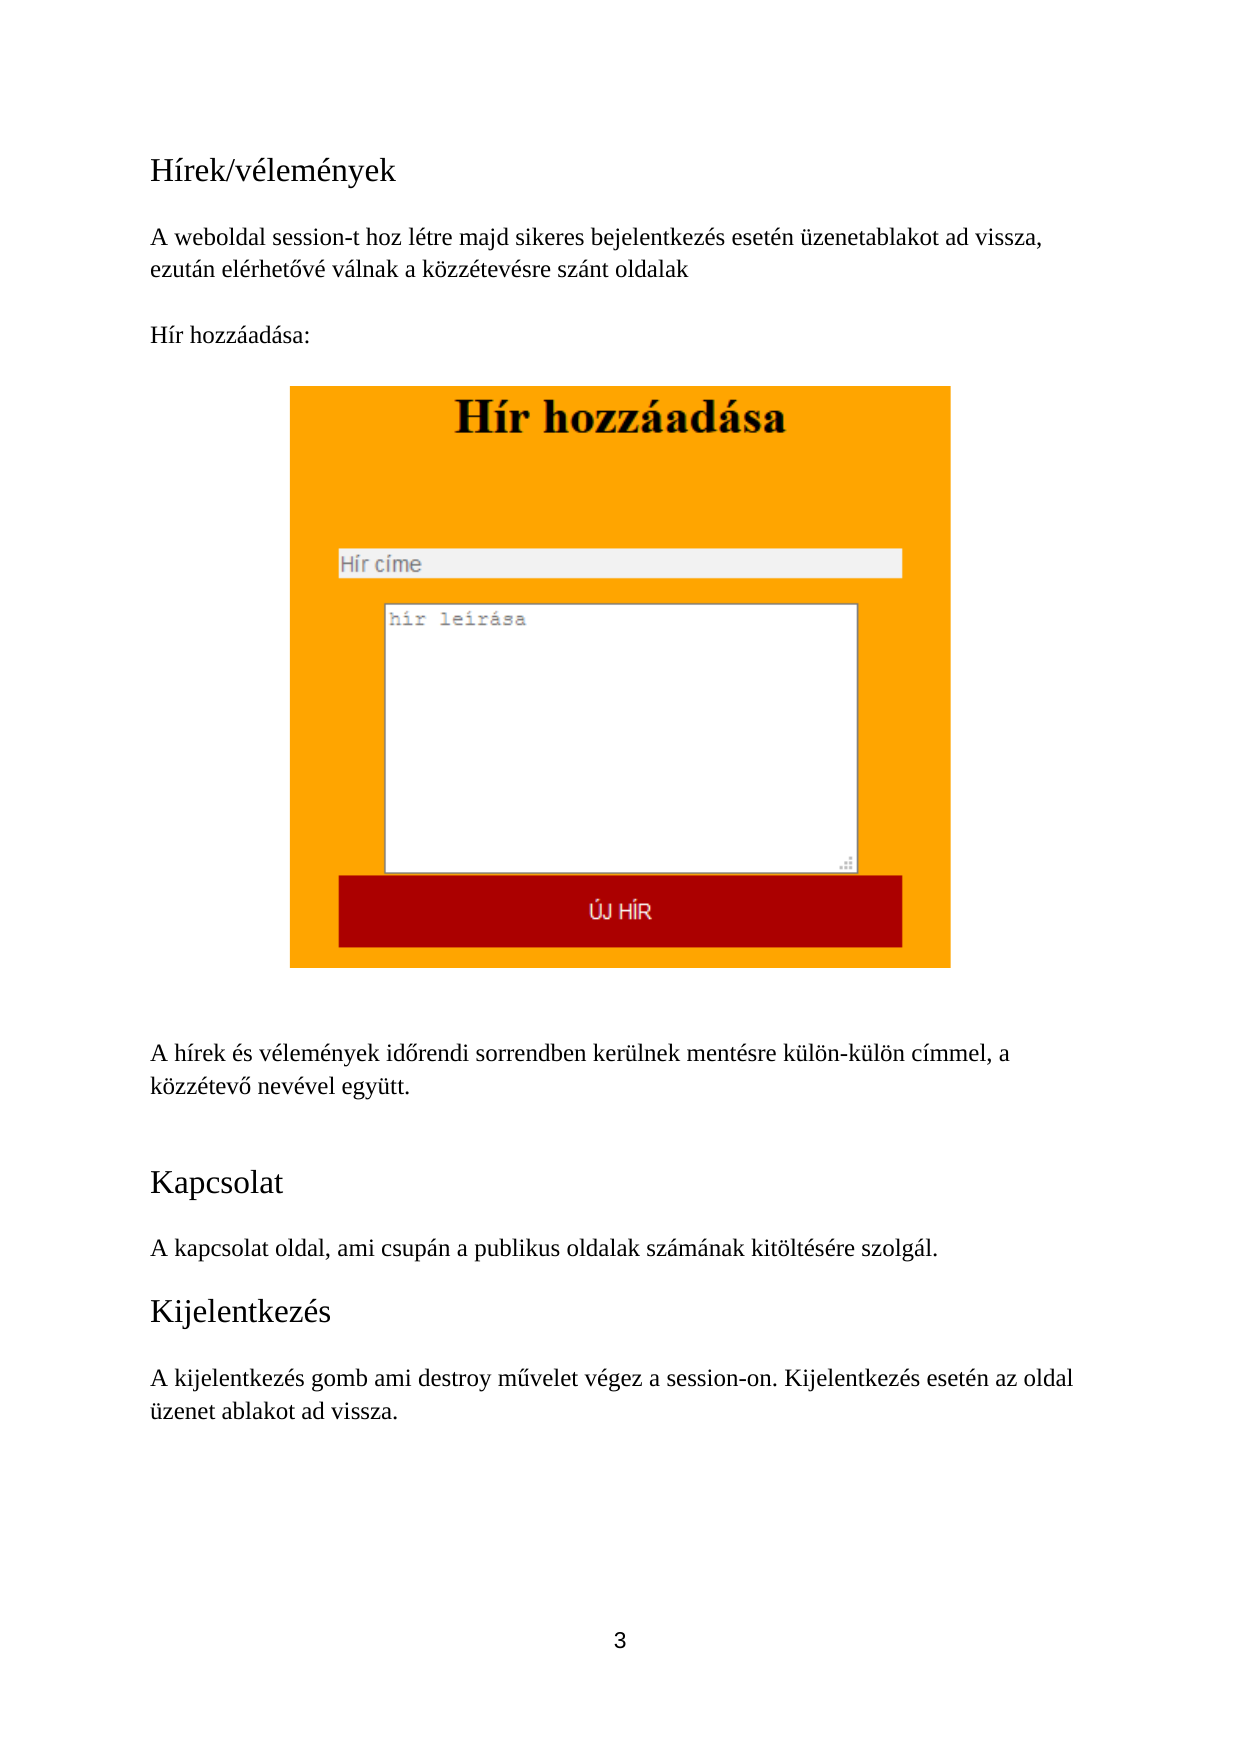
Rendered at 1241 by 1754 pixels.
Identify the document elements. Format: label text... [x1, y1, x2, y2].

picture [289, 386, 951, 968]
text Hír hozzáadása: [150, 321, 1090, 349]
text A hírek és vélemények időrendi sorrendben kerülnek mentésre külön-külön címmel, a közzétevő nevével együtt. [150, 1038, 1090, 1099]
text A weboldal session-t hoz létre majd sikeres bejelentkezés esetén üzenetablakot ad vissza, ezután elérhetővé válnak a közzétevésre szánt oldalak [150, 222, 1090, 283]
subtitle Kijelentkezés [150, 1291, 1090, 1330]
text A kijelentkezés gomb ami destroy művelet végez a session-on. Kijelentkezés esetén az oldal üzenet ablakot ad vissza. [150, 1363, 1090, 1425]
text A kapcsolat oldal, ami csupán a publikus oldalak számának kitöltésére szolgál. [150, 1233, 1090, 1262]
subtitle Hírek/vélemények [150, 150, 1090, 188]
subtitle Kapcsolat [150, 1162, 1090, 1200]
